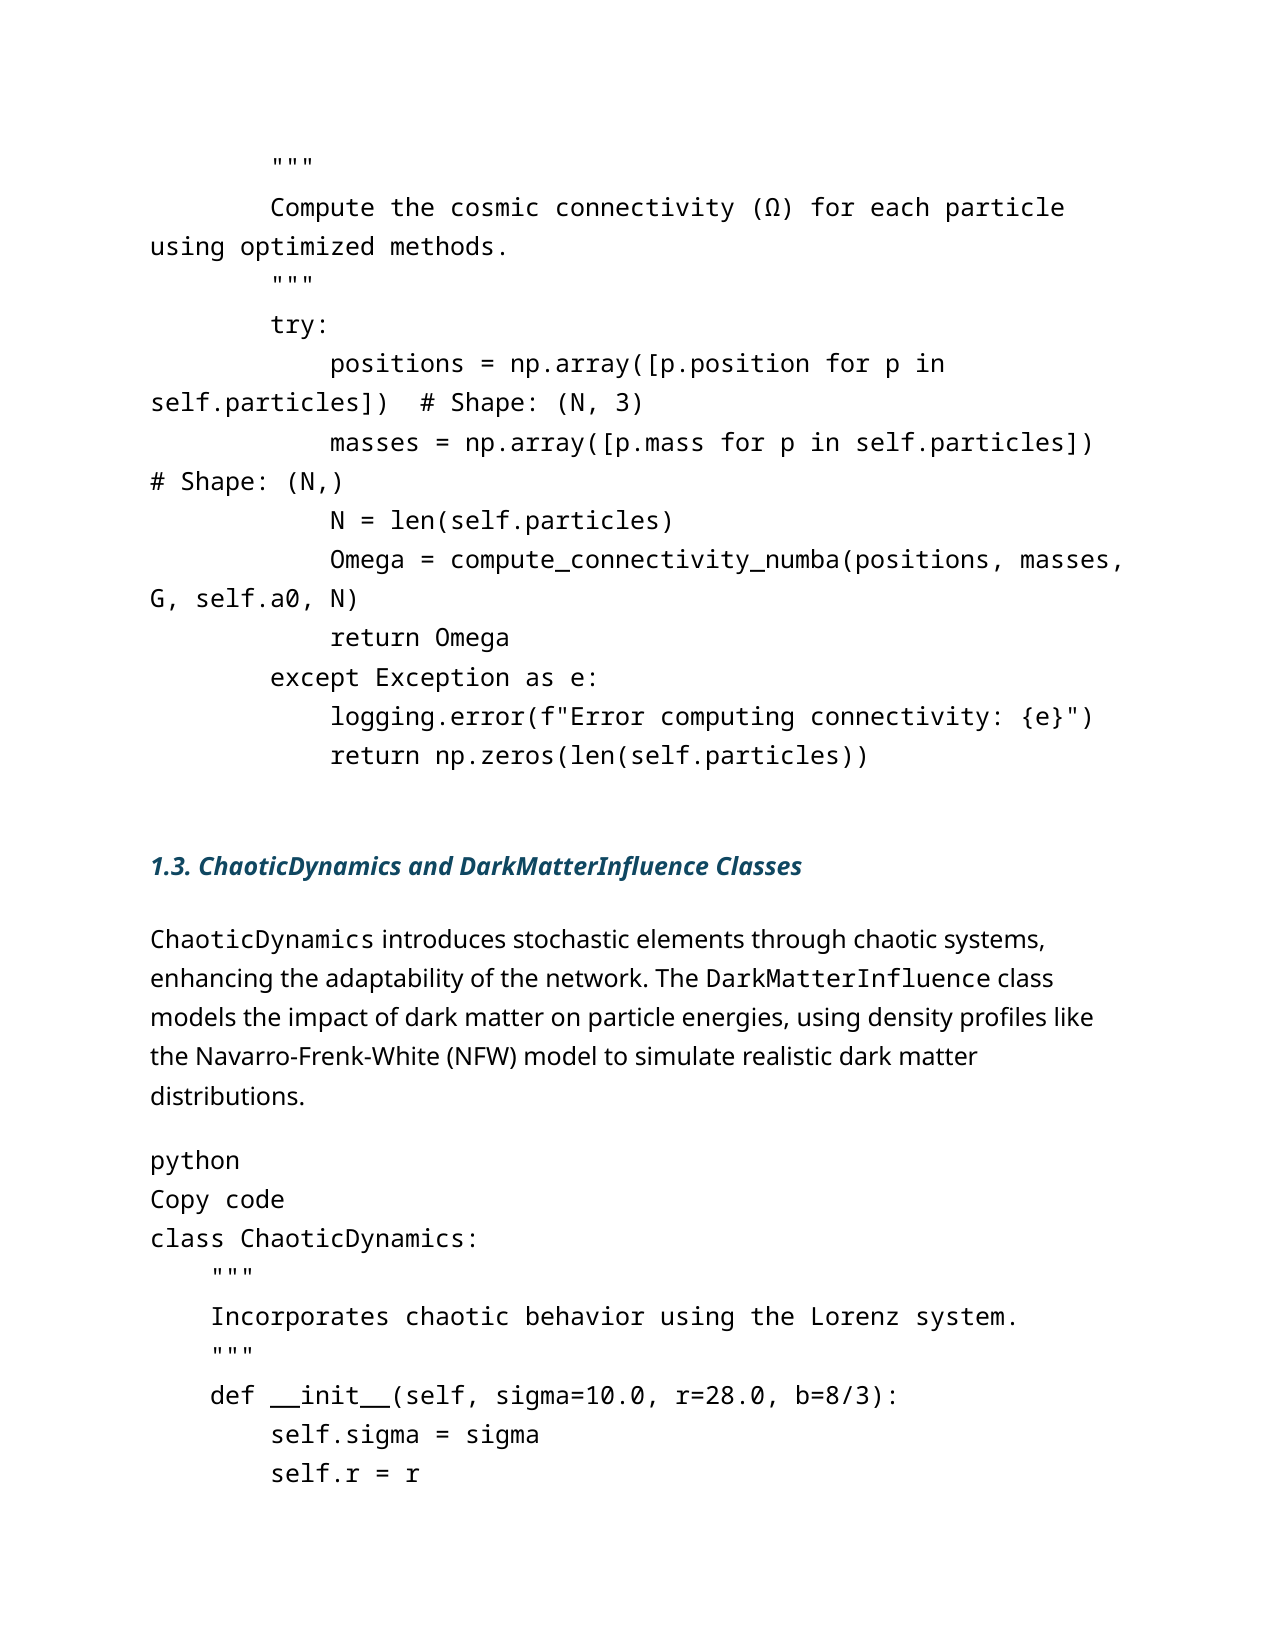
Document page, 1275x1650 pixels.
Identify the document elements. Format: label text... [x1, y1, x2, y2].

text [150, 1221, 1125, 1490]
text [150, 150, 1125, 811]
subtitle 1.3. ChaoticDynamics and DarkMatterInfluence Classes [150, 849, 1125, 883]
text python [150, 1142, 1125, 1176]
text Copy code [150, 1181, 1125, 1216]
text ChaoticDynamics introduces stochastic elements through chaotic systems, enhancing the adaptability of the network. The DarkMatterInfluence class models the impact of dark matter on particle energies, using density profiles like the Navarro-Frenk-White (NFW) model to simulate realistic dark matter distributions. [150, 921, 1125, 1112]
